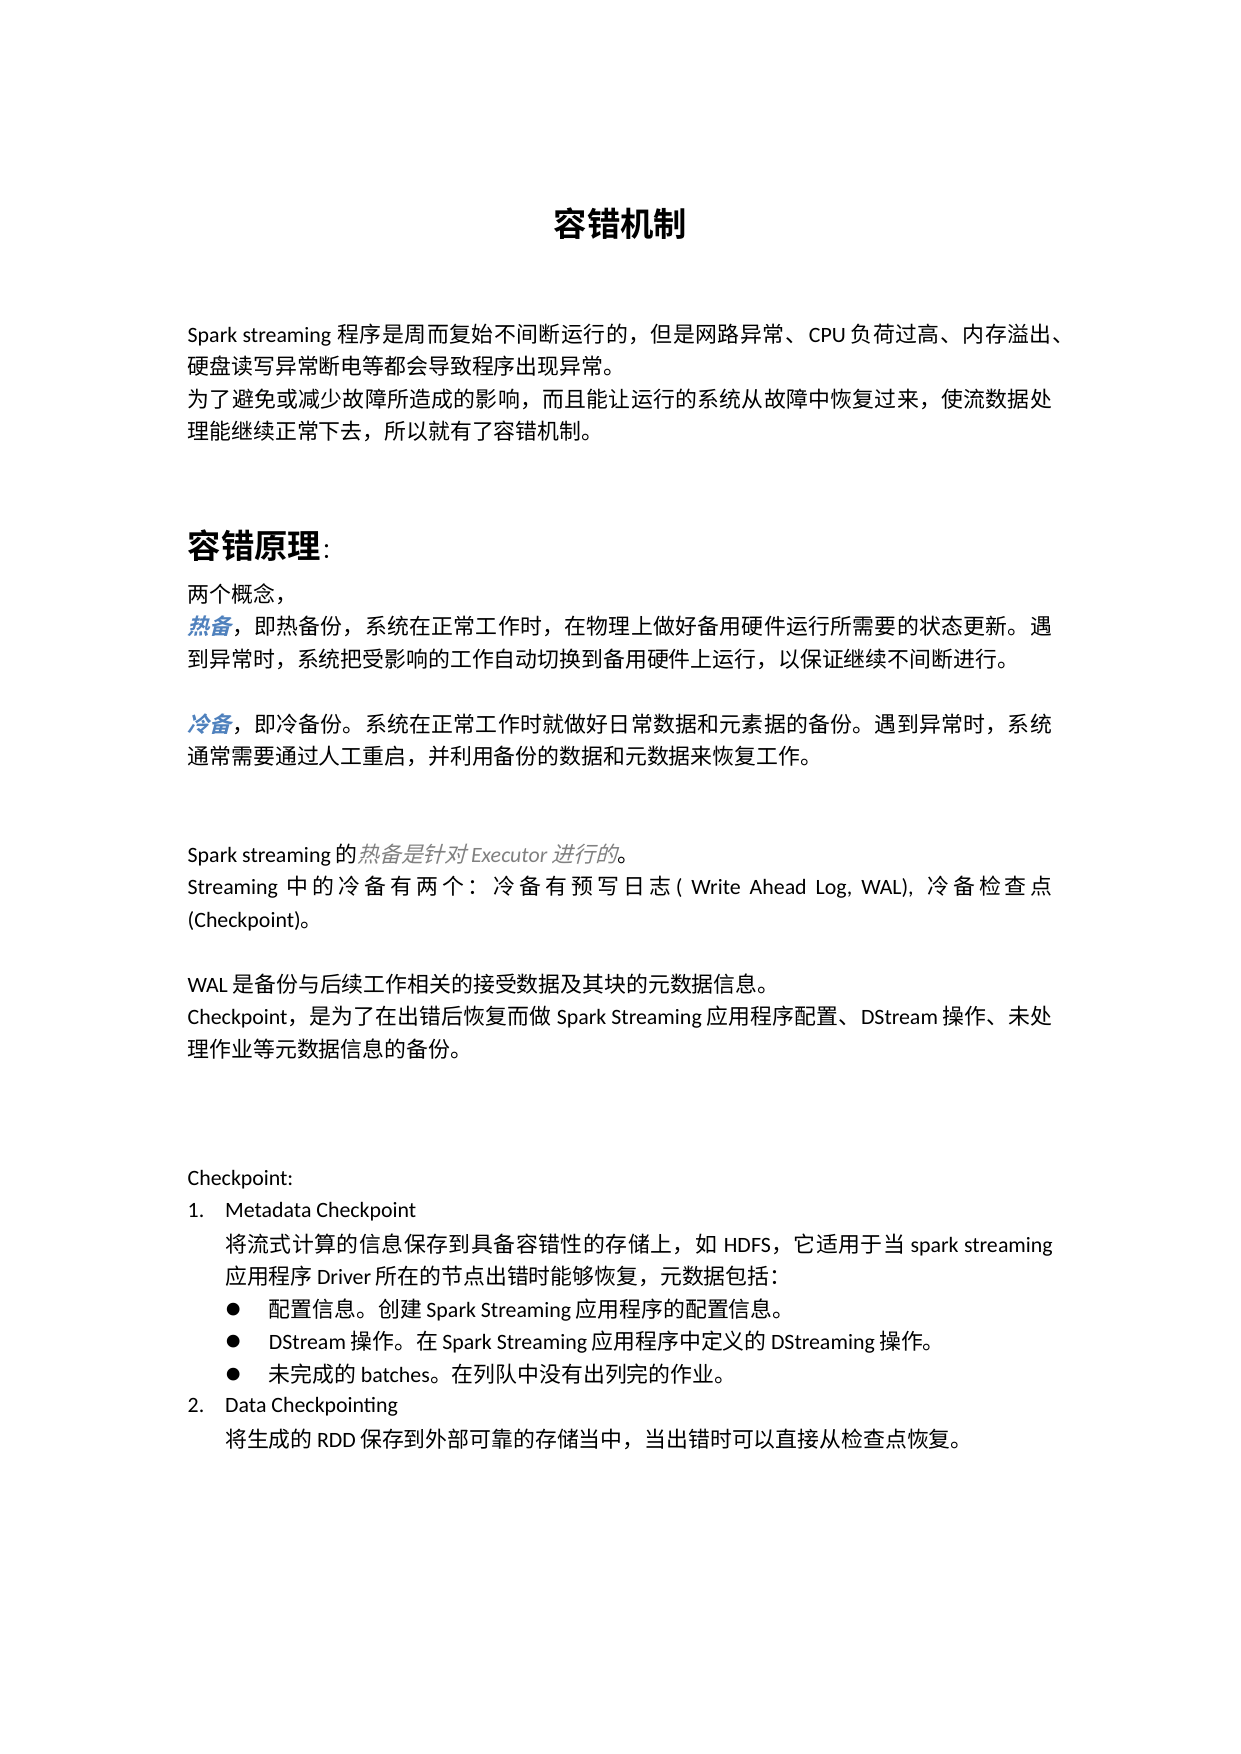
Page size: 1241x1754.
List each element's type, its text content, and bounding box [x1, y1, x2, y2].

text Spark streaming 程序是周而复始不间断运行的，但是网路异常、CPU负荷过高、内存溢出、硬盘读写异常断电等都会导致程序出现异常。 [187, 316, 1053, 381]
list Metadata Checkpoint [187, 1194, 1053, 1226]
text Checkpoint，是为了在出错后恢复而做Spark Streaming应用程序配置、DStream操作、未处理作业等元数据信息的备份。 [187, 999, 1053, 1064]
text 热备，即热备份，系统在正常工作时，在物理上做好备用硬件运行所需要的状态更新。遇到异常时，系统把受影响的工作自动切换到备用硬件上运行，以保证继续不间断进行。 [187, 609, 1053, 674]
text 容错原理： [187, 511, 1053, 576]
text Spark streaming的热备是针对Executor进行的。 [187, 836, 1053, 869]
text 两个概念， [187, 576, 1053, 609]
text 为了避免或减少故障所造成的影响，而且能让运行的系统从故障中恢复过来，使流数据处理能继续正常下去，所以就有了容错机制。 [187, 381, 1053, 446]
list 未完成的batches。在列队中没有出列完的作业。 [225, 1356, 1053, 1389]
list 将流式计算的信息保存到具备容错性的存储上，如HDFS，它适用于当spark streaming 应用程序Driver所在的节点出错时能够恢复，元数据包括： [225, 1226, 1053, 1291]
text Streaming中的冷备有两个：冷备有预写日志( Write Ahead Log, WAL), 冷备检查点(Checkpoint)。 [187, 869, 1053, 934]
list 将生成的RDD保存到外部可靠的存储当中，当出错时可以直接从检查点恢复。 [225, 1421, 1053, 1454]
list DStream操作。在Spark Streaming应用程序中定义的DStreaming操作。 [225, 1324, 1053, 1356]
list Data Checkpointing [187, 1389, 1053, 1421]
text 冷备，即冷备份。系统在正常工作时就做好日常数据和元素据的备份。遇到异常时，系统通常需要通过人工重启，并利用备份的数据和元数据来恢复工作。 [187, 706, 1053, 771]
list 配置信息。创建Spark Streaming应用程序的配置信息。 [225, 1291, 1053, 1324]
text Checkpoint: [187, 1161, 1053, 1194]
subtitle 容错机制 [187, 189, 1053, 254]
text WAL是备份与后续工作相关的接受数据及其块的元数据信息。 [187, 966, 1053, 999]
